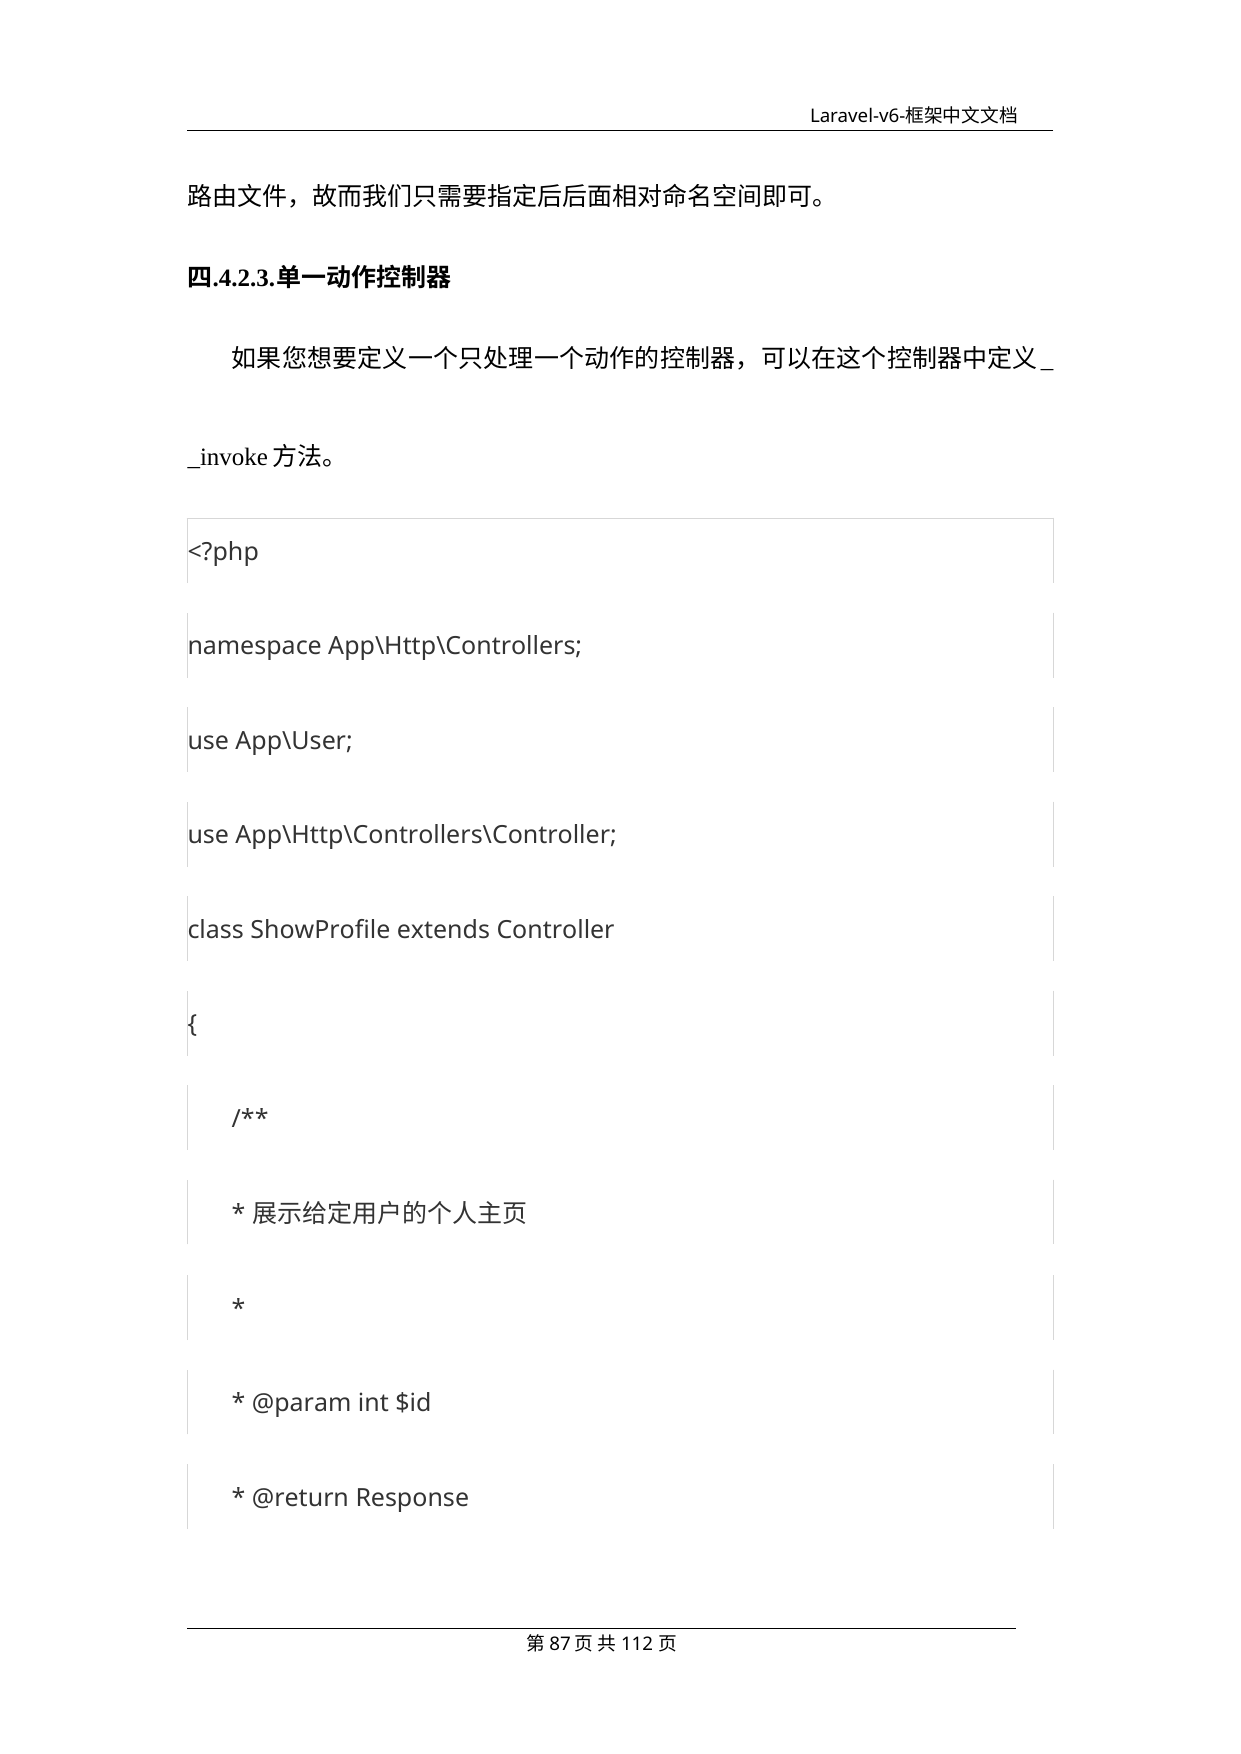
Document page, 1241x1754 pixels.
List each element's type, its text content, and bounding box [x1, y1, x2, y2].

text * @param int $id [187, 1369, 1053, 1434]
text * 展示给定用户的个人主页 [187, 1179, 1053, 1244]
text * @return Response [188, 1464, 1053, 1529]
text <?php [188, 519, 1053, 583]
text * [188, 1275, 1053, 1340]
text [187, 162, 1053, 227]
text /** [188, 1085, 1053, 1150]
subtitle 单一动作控制器 [187, 258, 1053, 294]
text use App\Http\Controllers\Controller; [188, 802, 1053, 867]
text class ShowProfile extends Controller [188, 896, 1053, 961]
text { [188, 991, 1053, 1056]
text namespace App\Http\Controllers; [188, 613, 1053, 678]
text use App\User; [188, 707, 1053, 772]
text 如果您想要定义一个只处理一个动作的控制器，可以在这个控制器中定义__invoke方法。 [187, 324, 1053, 487]
